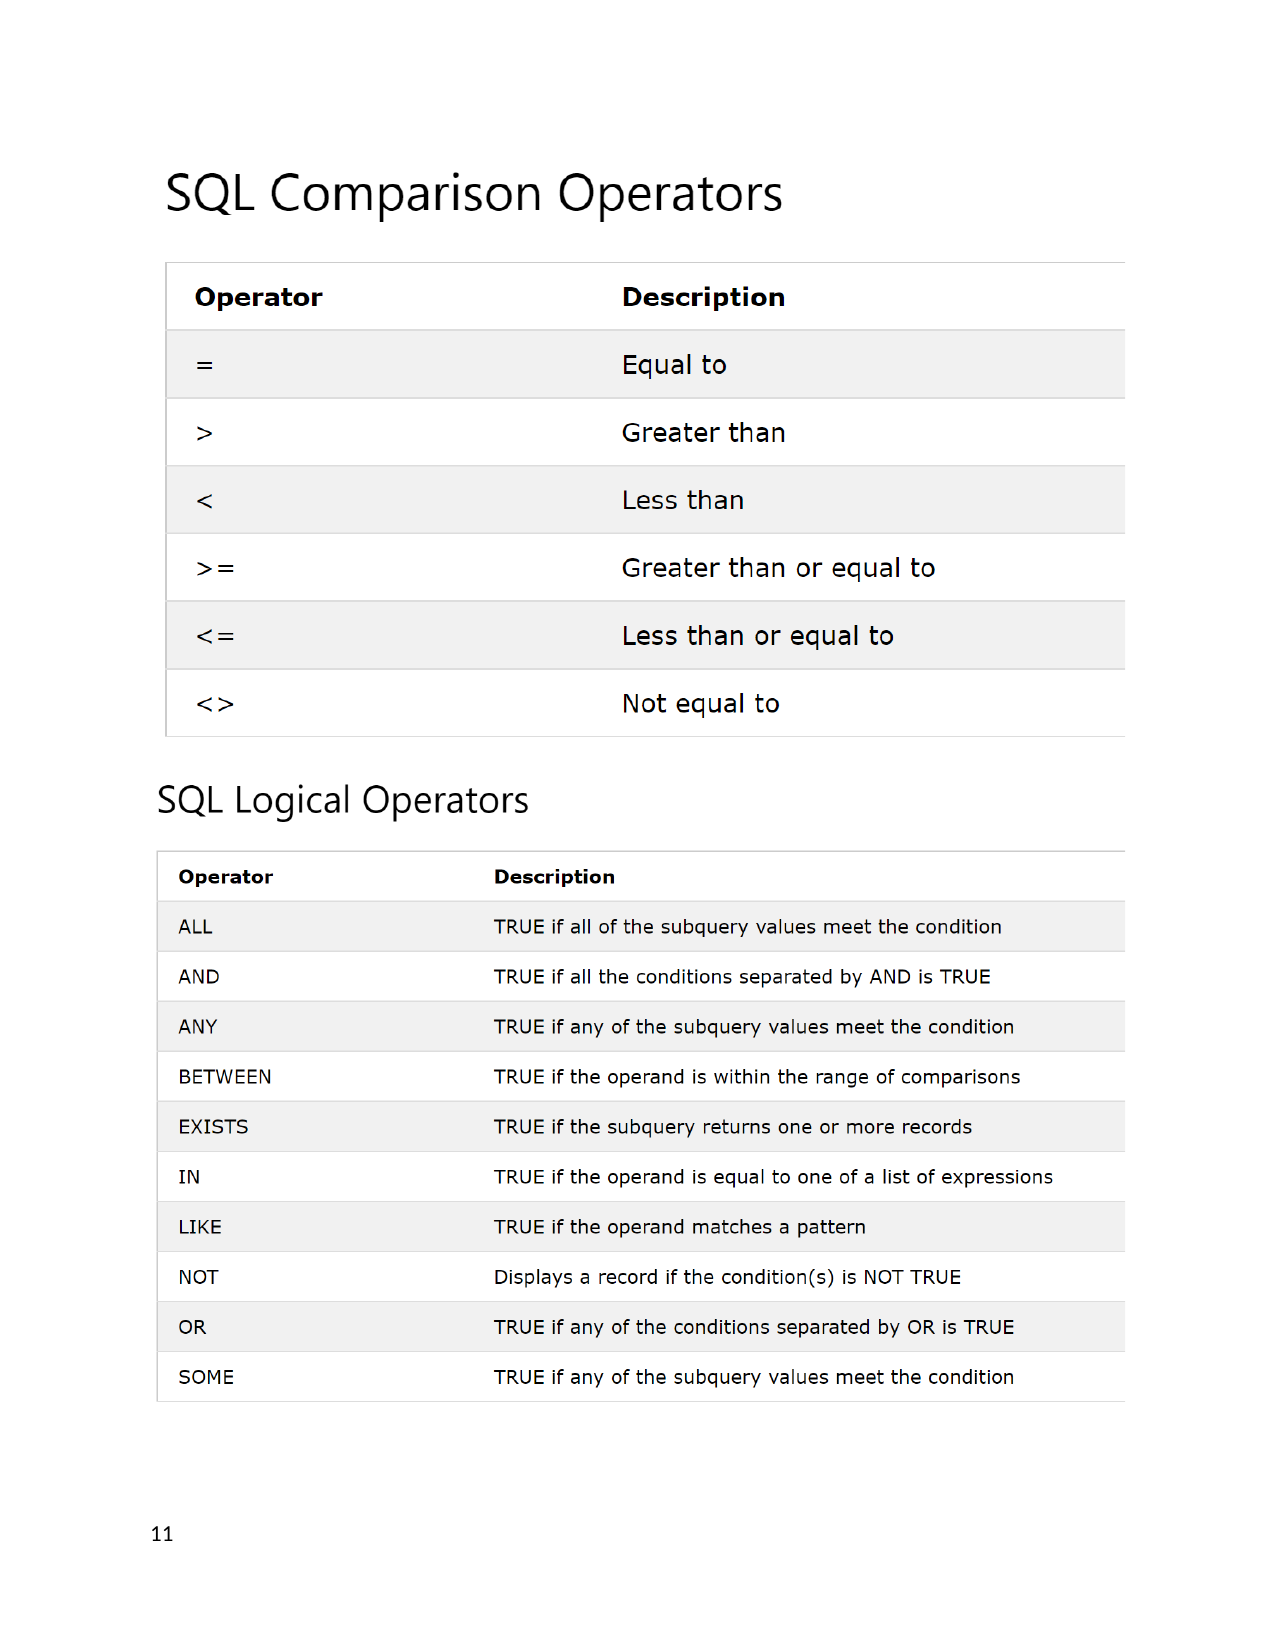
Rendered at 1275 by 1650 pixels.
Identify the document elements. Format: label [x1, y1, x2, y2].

picture [150, 150, 1125, 748]
picture [150, 766, 1125, 1436]
